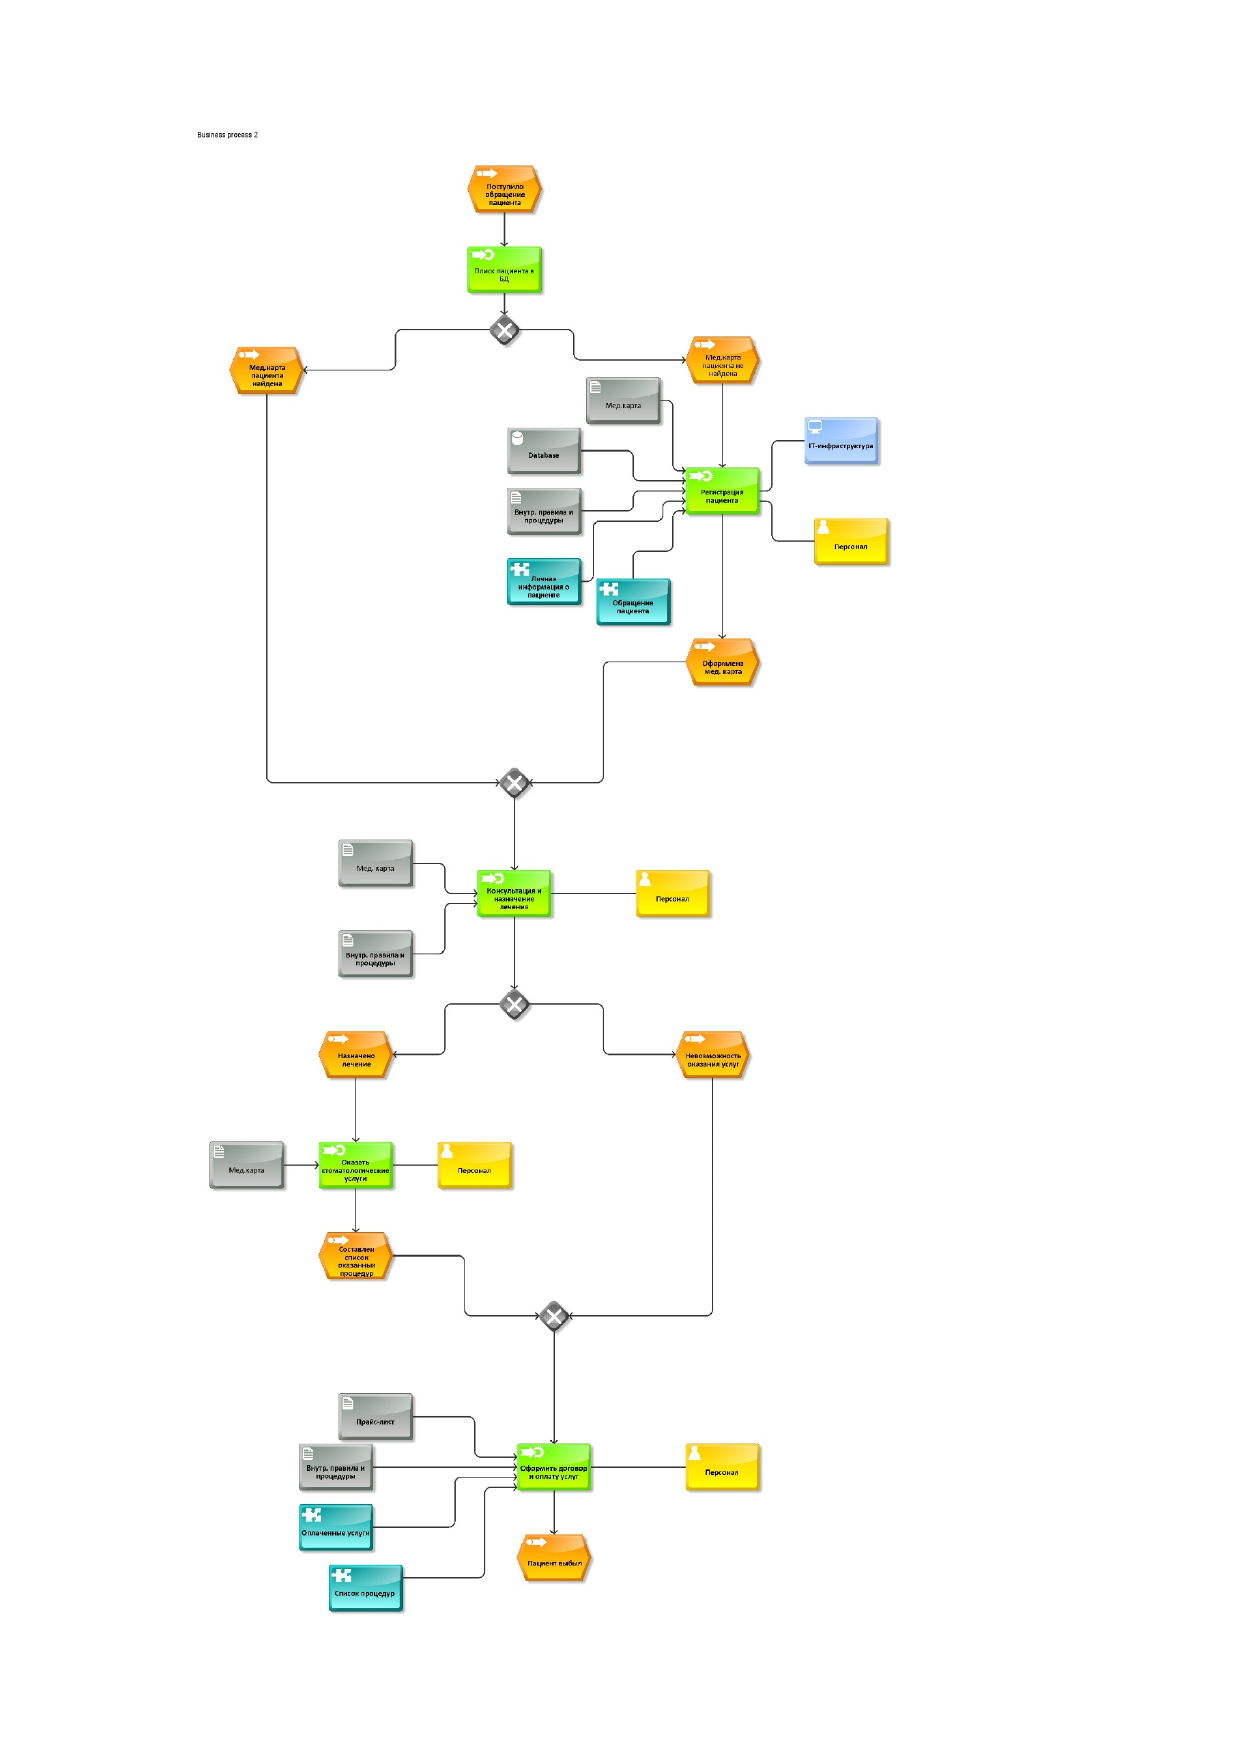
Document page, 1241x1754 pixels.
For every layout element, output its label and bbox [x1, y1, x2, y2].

picture [177, 118, 912, 1636]
